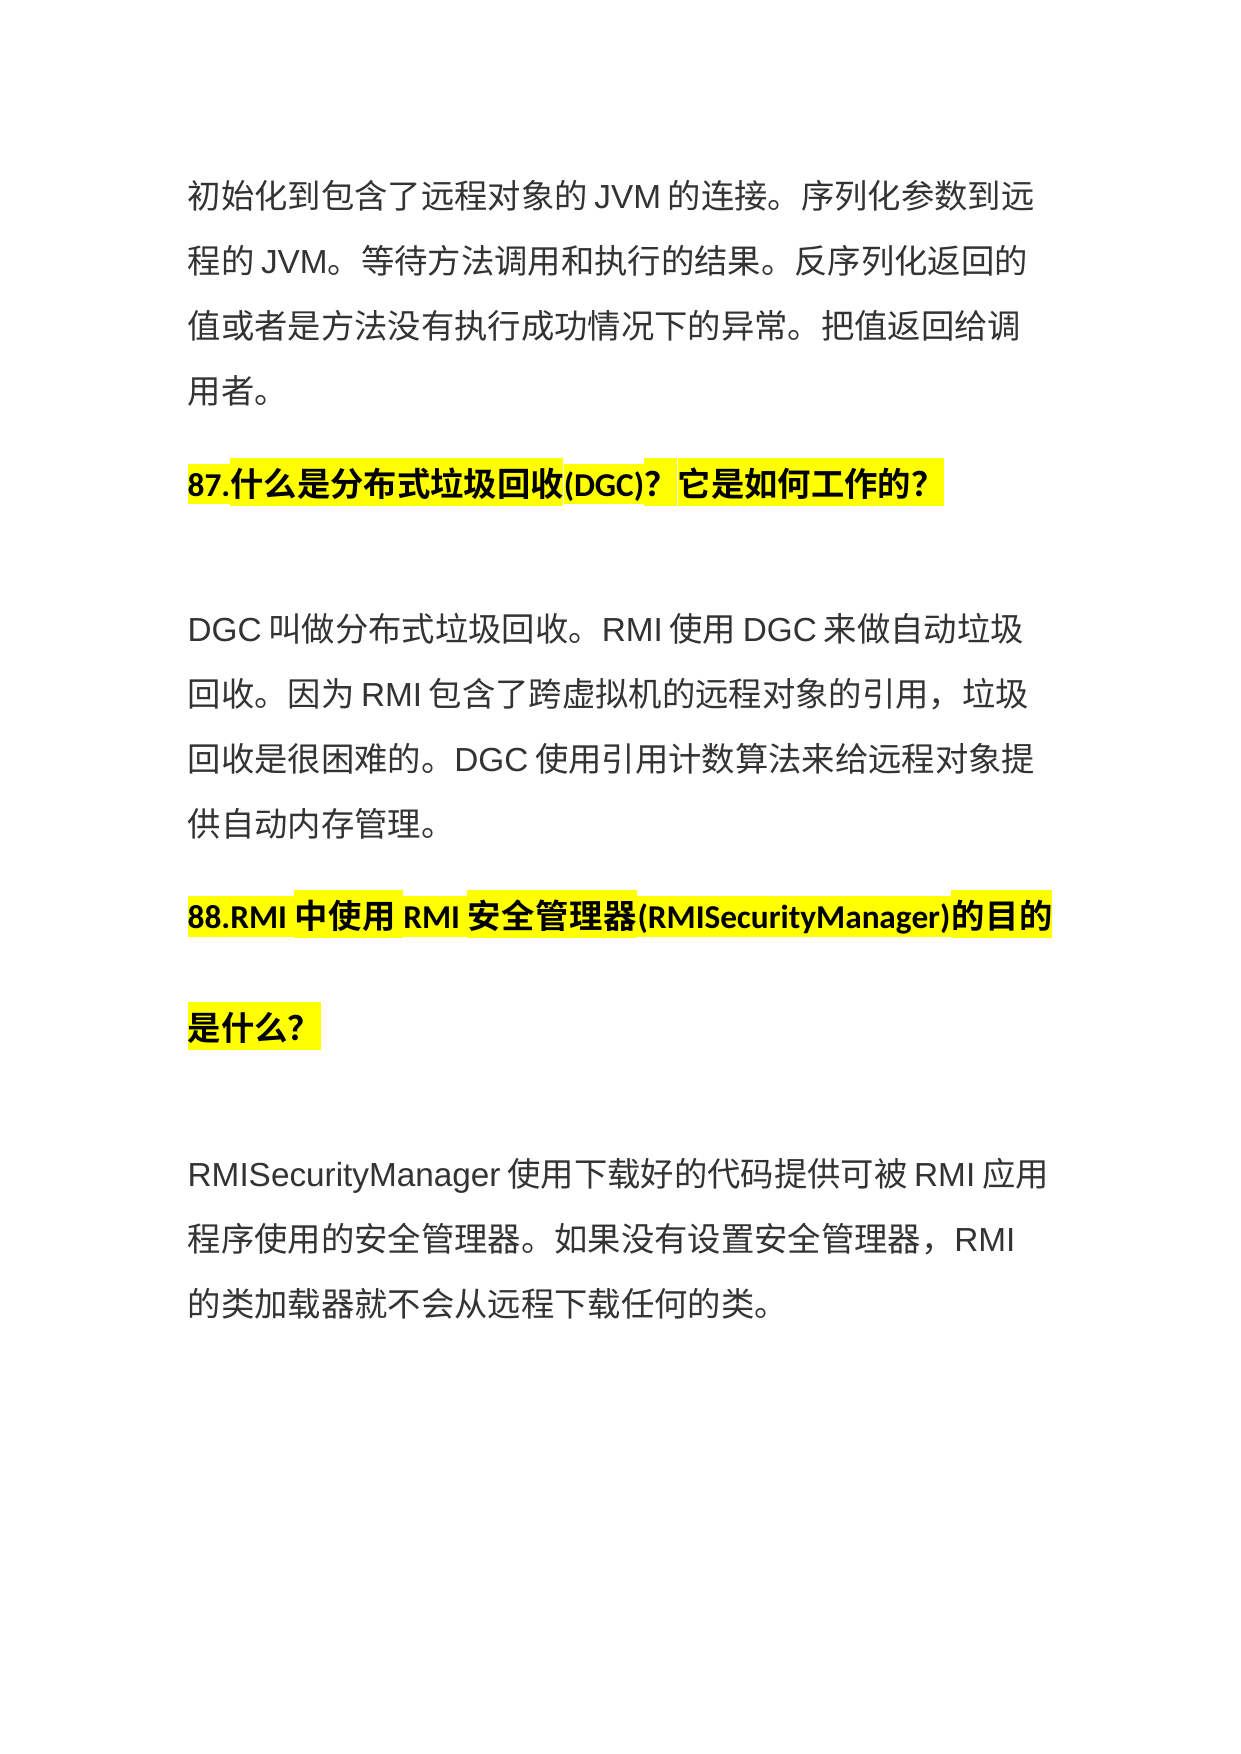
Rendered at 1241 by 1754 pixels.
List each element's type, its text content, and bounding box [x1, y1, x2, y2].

text DGC叫做分布式垃圾回收。RMI使用DGC来做自动垃圾回收。因为RMI包含了跨虚拟机的远程对象的引用，垃圾回收是很困难的。DGC使用引用计数算法来给远程对象提供自动内存管理。 [187, 594, 1053, 854]
subtitle 88.RMI中使用RMI安全管理器(RMISecurityManager)的目的是什么？ [187, 882, 1053, 1058]
text 初始化到包含了远程对象的JVM的连接。序列化参数到远程的JVM。等待方法调用和执行的结果。反序列化返回的值或者是方法没有执行成功情况下的异常。把值返回给调用者。 [187, 162, 1053, 422]
text RMISecurityManager使用下载好的代码提供可被RMI应用程序使用的安全管理器。如果没有设置安全管理器，RMI的类加载器就不会从远程下载任何的类。 [187, 1139, 1053, 1334]
subtitle 87.什么是分布式垃圾回收(DGC)？它是如何工作的？ [187, 449, 1053, 514]
